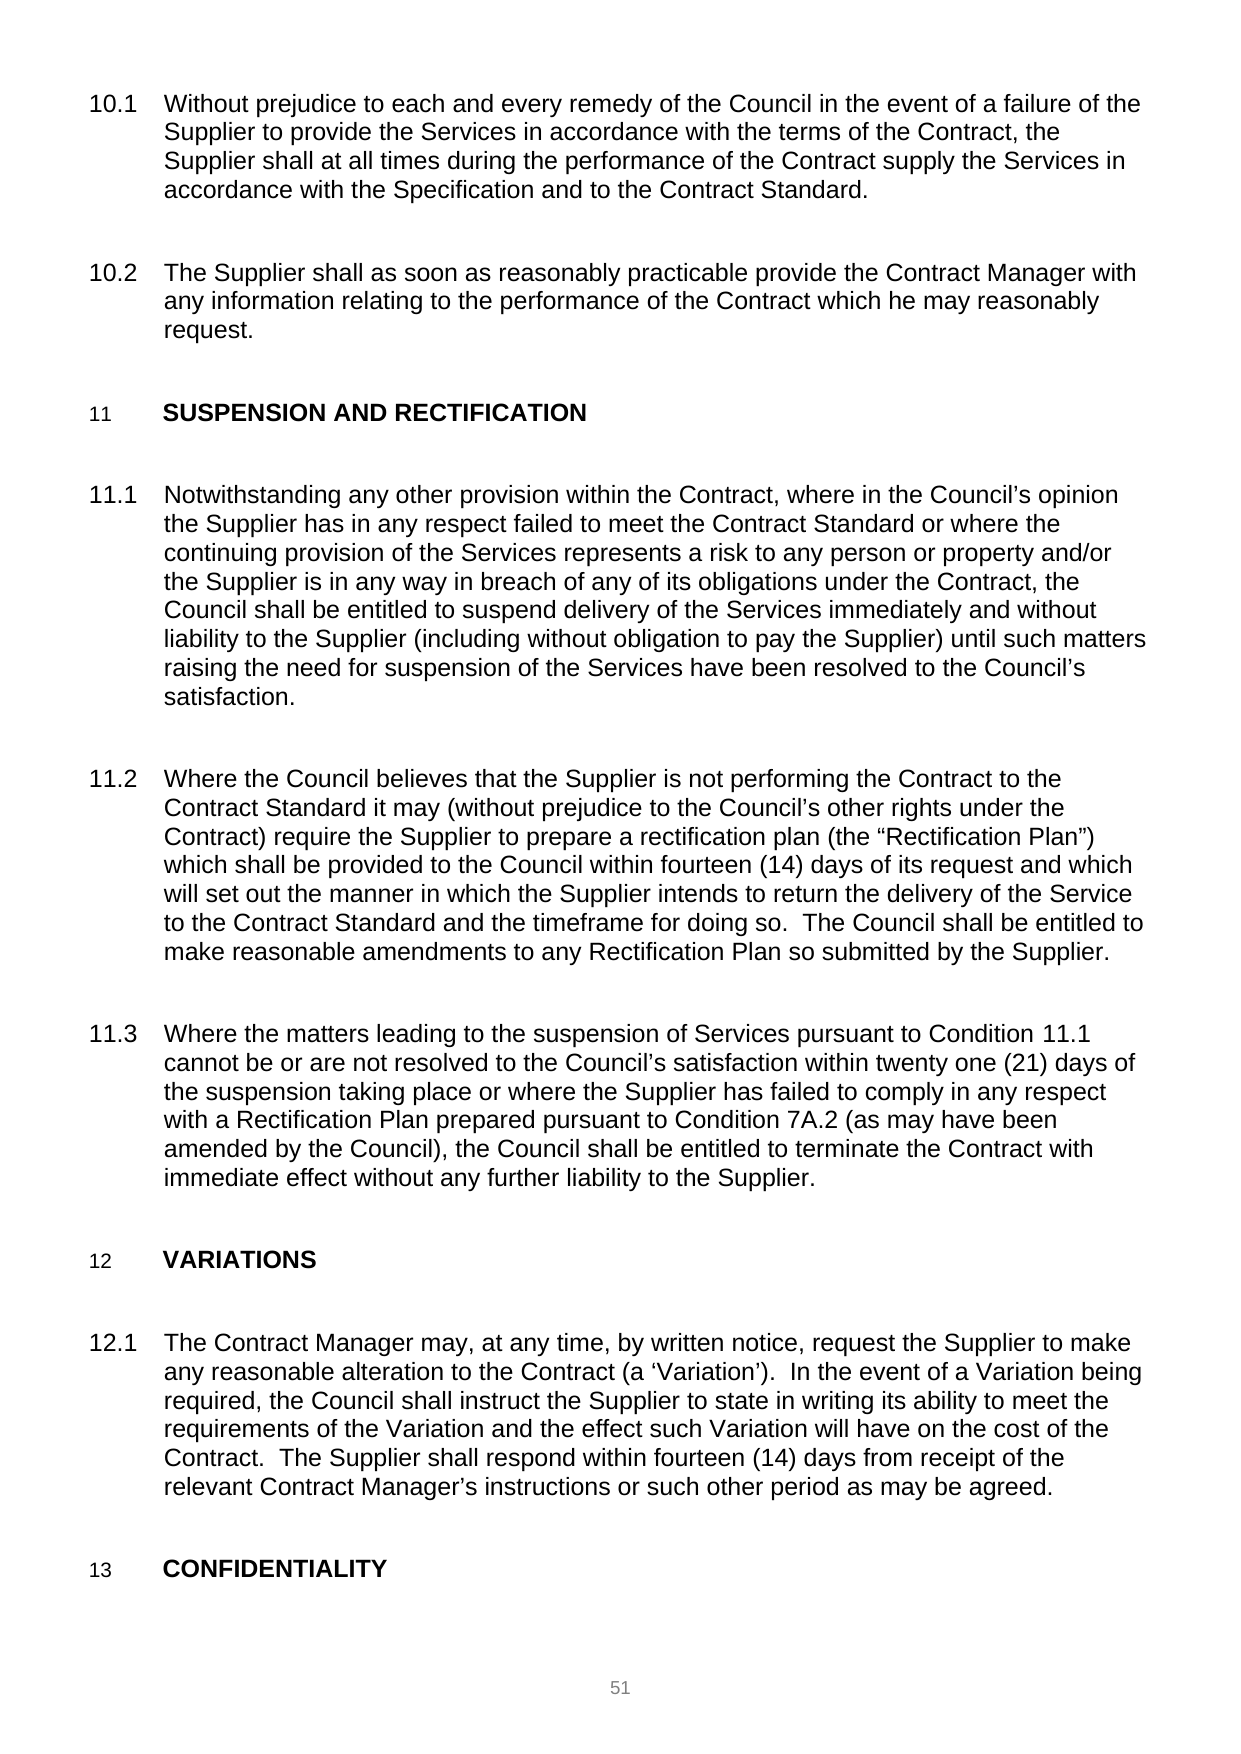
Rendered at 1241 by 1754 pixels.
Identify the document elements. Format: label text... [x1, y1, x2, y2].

text Notwithstanding any other provision within the Contract, where in the Council’s opinion the Supplier has in any respect failed to meet the Contract Standard or where the continuing provision of the Services represents a risk to any person or property and/or the Supplier is in any way in breach of any of its obligations under the Contract, the Council shall be entitled to suspend delivery of the Services immediately and without liability to the Supplier (including without obligation to pay the Supplier) until such matters raising the need for suspension of the Services have been resolved to the Council’s satisfaction. [89, 480, 1152, 710]
text CONFIDENTIALITY [89, 1554, 1152, 1583]
text Without prejudice to each and every remedy of the Council in the event of a failure of the Supplier to provide the Services in accordance with the terms of the Contract, the Supplier shall at all times during the performance of the Contract supply the Services in accordance with the Specification and to the Contract Standard. [89, 89, 1152, 204]
text Where the matters leading to the suspension of Services pursuant to Condition 11.1 cannot be or are not resolved to the Council’s satisfaction within twenty one (21) days of the suspension taking place or where the Supplier has failed to comply in any respect with a Rectification Plan prepared pursuant to Condition 7A.2 (as may have been amended by the Council), the Council shall be entitled to terminate the Contract with immediate effect without any further liability to the Supplier. [89, 1019, 1152, 1192]
text The Supplier shall as soon as reasonably practicable provide the Contract Manager with any information relating to the performance of the Contract which he may reasonably request. [89, 257, 1152, 344]
text Where the Council believes that the Supplier is not performing the Contract to the Contract Standard it may (without prejudice to the Council’s other rights under the Contract) require the Supplier to prepare a rectification plan (the “Rectification Plan”) which shall be provided to the Council within fourteen (14) days of its request and which will set out the manner in which the Supplier intends to return the delivery of the Service to the Contract Standard and the timeframe for doing so. The Council shall be entitled to make reasonable amendments to any Rectification Plan so submitted by the Supplier. [89, 764, 1152, 965]
text SUSPENSION AND RECTIFICATION [89, 398, 1152, 426]
text The Contract Manager may, at any time, by written notice, request the Supplier to make any reasonable alteration to the Contract (a ‘Variation’). In the event of a Variation being required, the Council shall instruct the Supplier to state in writing its ability to meet the requirements of the Variation and the effect such Variation will have on the cost of the Contract. The Supplier shall respond within fourteen (14) days from receipt of the relevant Contract Manager’s instructions or such other period as may be agreed. [89, 1328, 1152, 1501]
text VARIATIONS [89, 1246, 1152, 1274]
